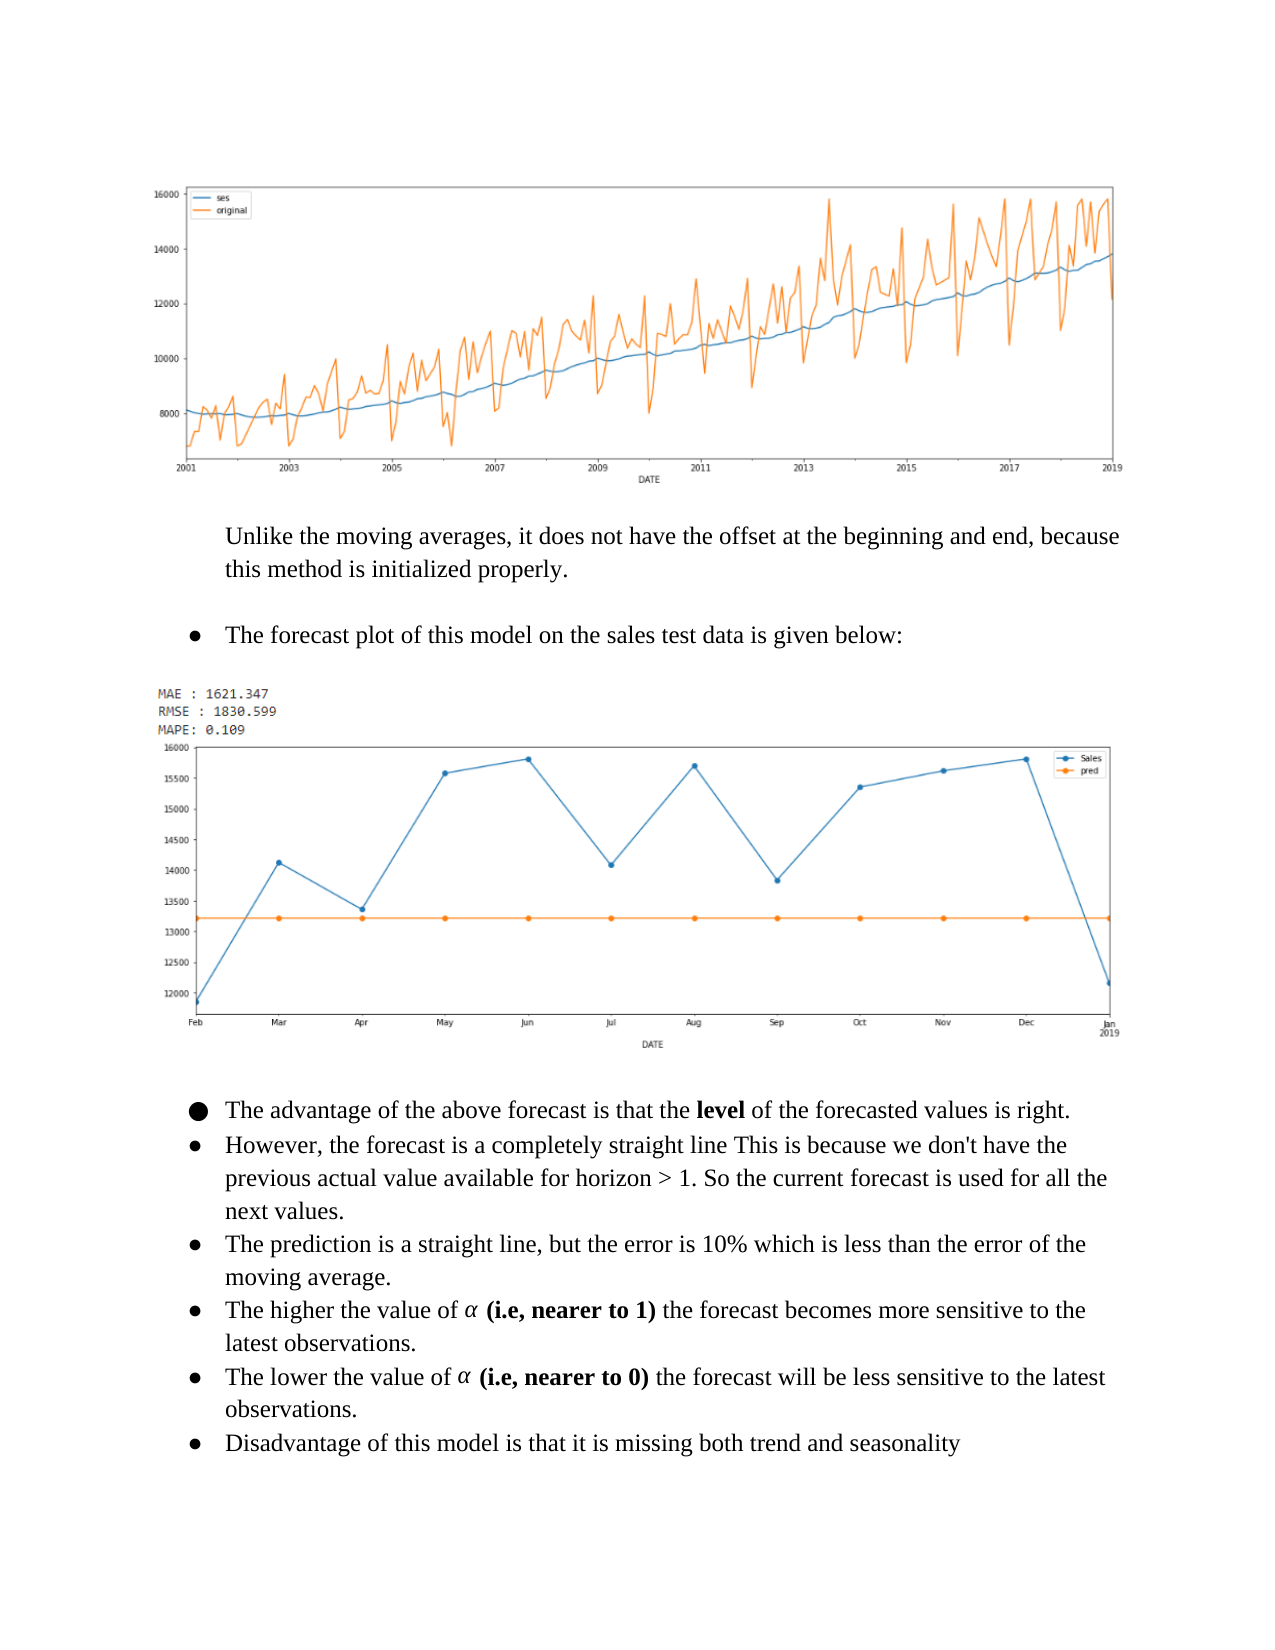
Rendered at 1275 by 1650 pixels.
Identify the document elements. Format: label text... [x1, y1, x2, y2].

list The advantage of the above forecast is that the level of the forecasted values is right. [187, 1091, 1125, 1125]
text Unlike the moving averages, it does not have the offset at the beginning and end, because this method is initialized properly. [225, 521, 1125, 583]
list The lower the value of (i.e, nearer to 0) the forecast will be less sensitive to the latest observations. [187, 1362, 1125, 1423]
list The higher the value of (i.e, nearer to 1) the forecast becomes more sensitive to the latest observations. [187, 1296, 1125, 1357]
list However, the forecast is a completely straight line This is because we don't have the previous actual value available for horizon > 1. So the current forecast is used for all the next values. [187, 1130, 1125, 1225]
list Disadvantage of this model is that it is missing both trend and seasonality [187, 1428, 1125, 1456]
picture [150, 180, 1125, 485]
list The forecast plot of this model on the sales test data is given below: [187, 620, 1125, 649]
picture [150, 683, 1125, 1055]
list The prediction is a straight line, but the error is 10% which is less than the error of the moving average. [187, 1229, 1125, 1291]
